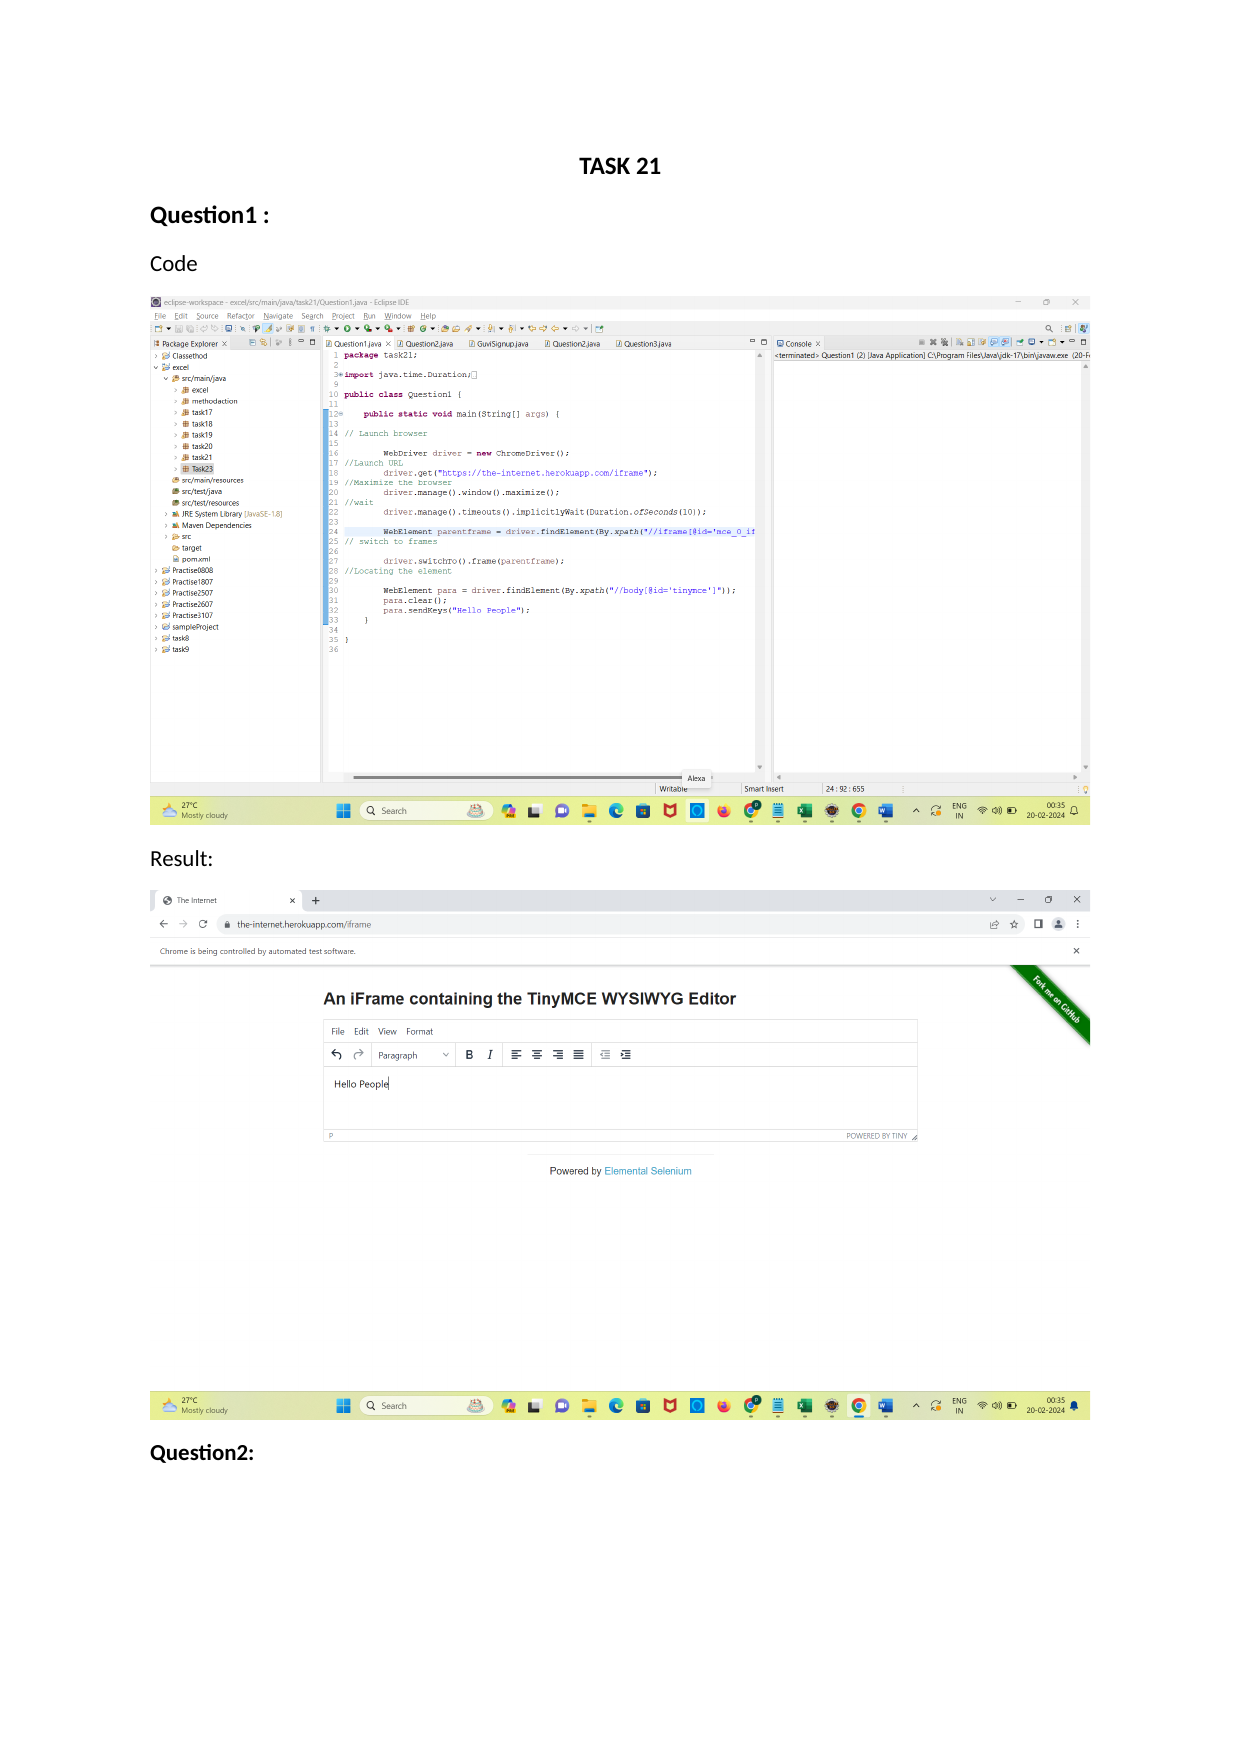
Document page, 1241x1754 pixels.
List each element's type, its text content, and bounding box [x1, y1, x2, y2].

picture [150, 296, 1091, 825]
text TASK 21 [150, 150, 1090, 181]
picture [150, 890, 1091, 1420]
text Code [150, 249, 1090, 277]
text Question2: [150, 1438, 1090, 1466]
text Question1 : [150, 199, 1090, 230]
text Result: [150, 844, 1090, 872]
